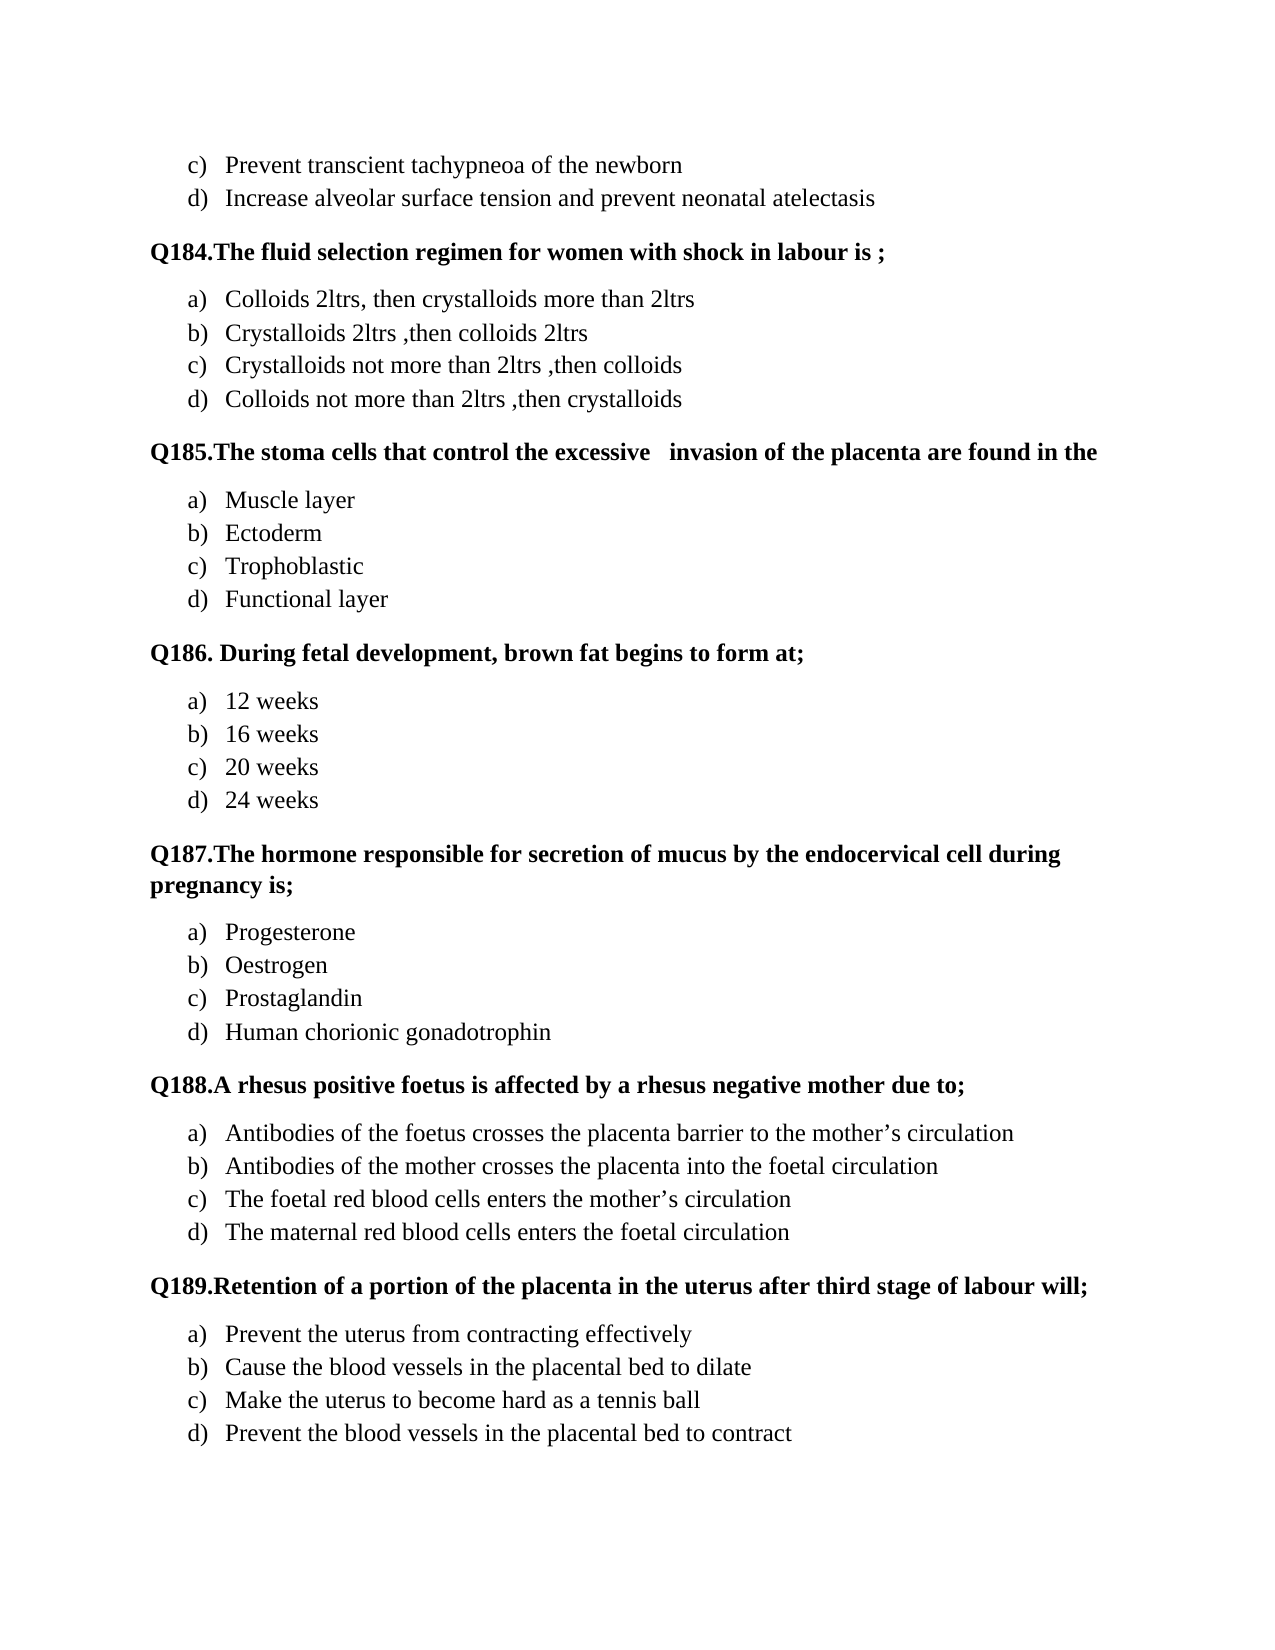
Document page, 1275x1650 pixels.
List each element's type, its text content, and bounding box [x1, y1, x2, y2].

list Prevent the blood vessels in the placental bed to contract [187, 1418, 1125, 1447]
list 24 weeks [187, 785, 1125, 814]
list The foetal red blood cells enters the mother’s circulation [187, 1184, 1125, 1213]
list Cause the blood vessels in the placental bed to dilate [187, 1352, 1125, 1381]
list Increase alveolar surface tension and prevent neonatal atelectasis [187, 183, 1125, 212]
list Prevent the uterus from contracting effectively [187, 1319, 1125, 1347]
list Muscle layer [187, 485, 1125, 514]
list 16 weeks [187, 719, 1125, 748]
list Oestrogen [187, 951, 1125, 979]
list Colloids 2ltrs, then crystalloids more than 2ltrs [187, 284, 1125, 313]
text Q186. During fetal development, brown fat begins to form at; [150, 638, 1125, 667]
text Q187.The hormone responsible for secretion of mucus by the endocervical cell during pregnancy is; [150, 839, 1125, 898]
list Crystalloids 2ltrs ,then colloids 2ltrs [187, 318, 1125, 346]
list The maternal red blood cells enters the foetal circulation [187, 1217, 1125, 1246]
list Colloids not more than 2ltrs ,then crystalloids [187, 384, 1125, 412]
list Crystalloids not more than 2ltrs ,then colloids [187, 351, 1125, 379]
list Prostaglandin [187, 983, 1125, 1012]
list Antibodies of the mother crosses the placenta into the foetal circulation [187, 1151, 1125, 1180]
list Trophoblastic [187, 551, 1125, 580]
list 20 weeks [187, 752, 1125, 781]
list Make the uterus to become hard as a tennis ball [187, 1385, 1125, 1413]
list Prevent transcient tachypneoa of the newborn [187, 150, 1125, 179]
list Progesterone [187, 917, 1125, 946]
text Q188.A rhesus positive foetus is affected by a rhesus negative mother due to; [150, 1070, 1125, 1099]
list Ectoderm [187, 518, 1125, 547]
text Q189.Retention of a portion of the placenta in the uterus after third stage of labour will; [150, 1271, 1125, 1300]
list Functional layer [187, 584, 1125, 613]
text Q185.The stoma cells that control the excessive invasion of the placenta are found in the [150, 437, 1125, 466]
list 12 weeks [187, 686, 1125, 714]
list Antibodies of the foetus crosses the placenta barrier to the mother’s circulation [187, 1118, 1125, 1147]
text Q184.The fluid selection regimen for women with shock in labour is ; [150, 237, 1125, 266]
list Human chorionic gonadotrophin [187, 1017, 1125, 1045]
